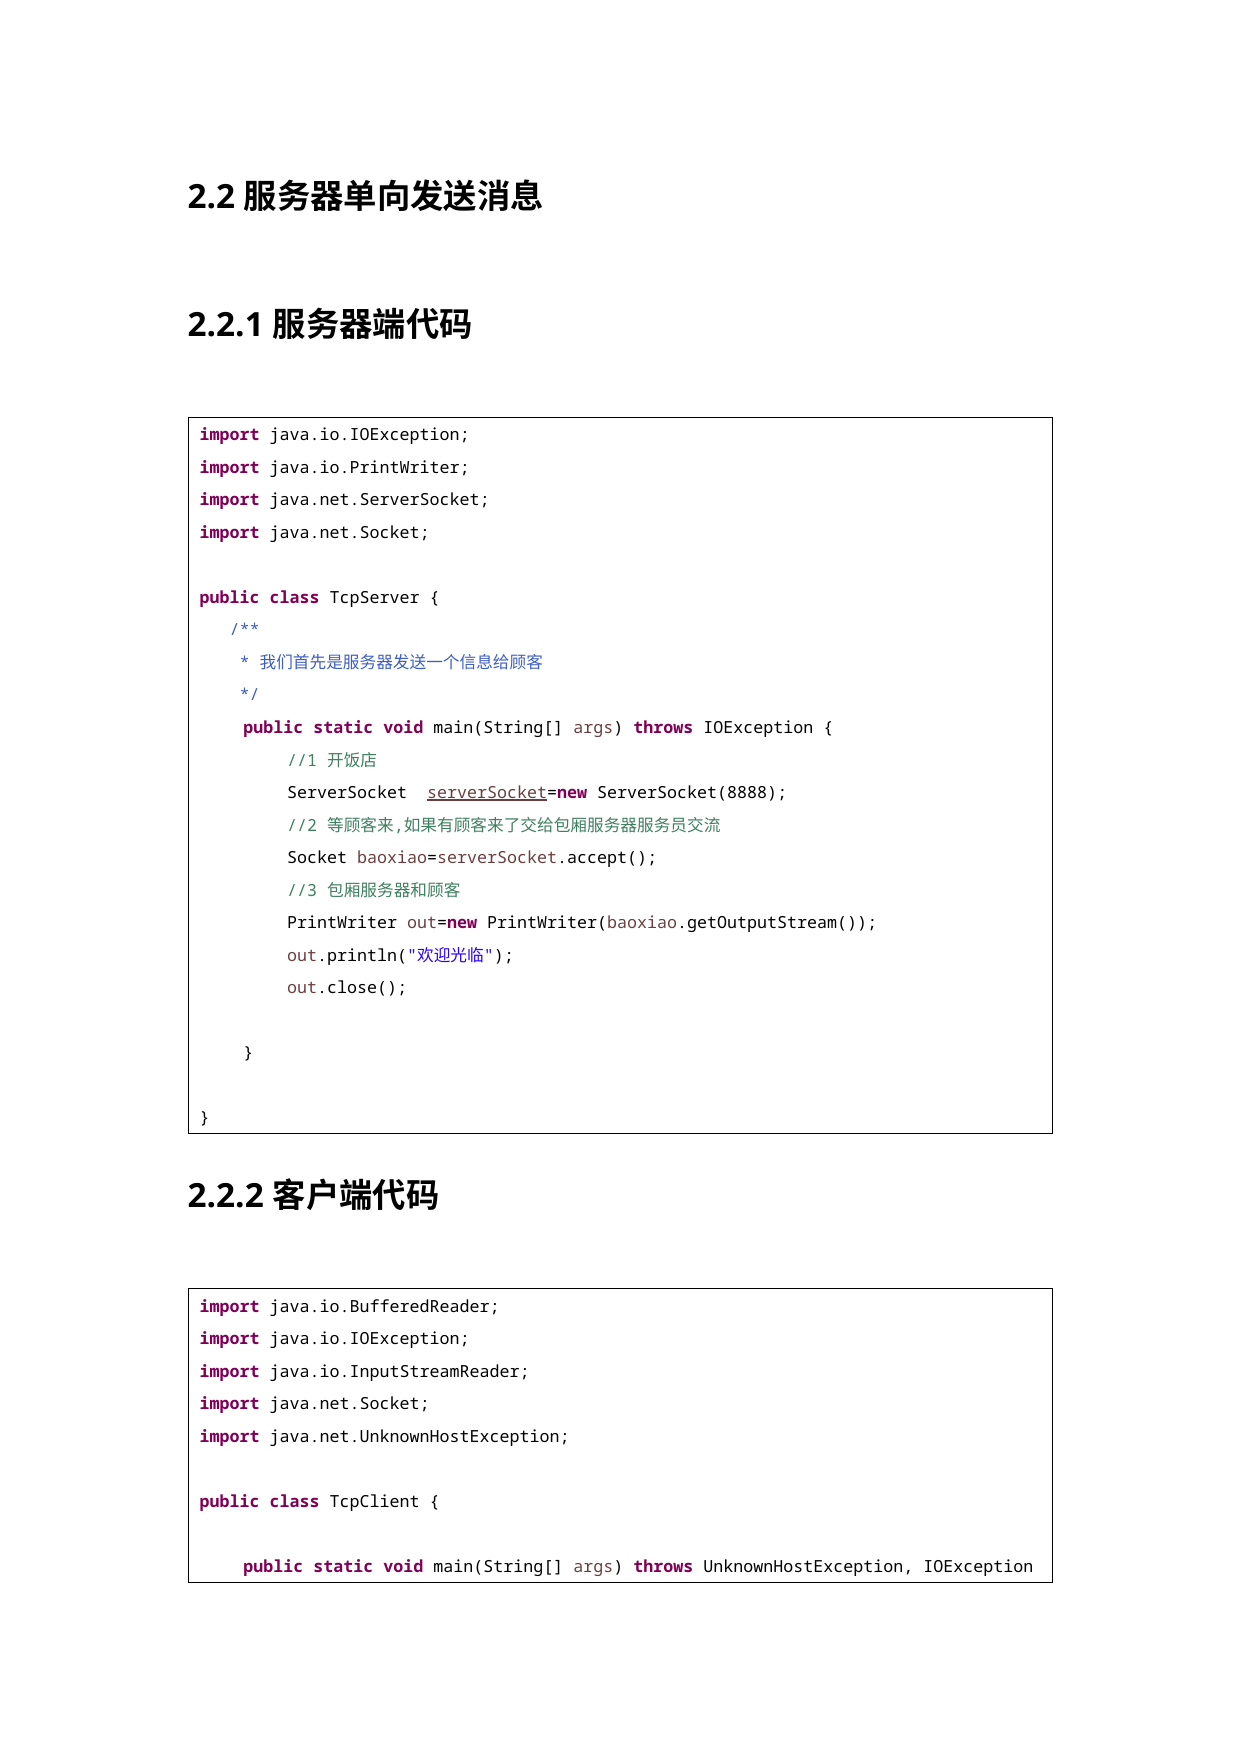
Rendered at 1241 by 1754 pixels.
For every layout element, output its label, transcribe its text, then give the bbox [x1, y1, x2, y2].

subtitle 2.2.1 服务器端代码 [187, 289, 1053, 354]
subtitle 2.2 服务器单向发送消息 [187, 162, 1053, 227]
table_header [189, 1289, 1052, 1582]
subtitle 2.2.2 客户端代码 [187, 1161, 1053, 1226]
table_header import java.io.IOException; import java.io.PrintWriter; import java.net.ServerSocket; import java.net.Socket; public class TcpServer { /** * 我们首先是服务器发送一个信息给顾客 */ public static void main(String[] args) throws IOException { //1 开饭店 ServerSocket serverSocket=new ServerSocket(8888); //2 等顾客来,如果有顾客来了交给包厢服务器服务员交流 Socket baoxiao=serverSocket.accept(); //3 包厢服务器和顾客 PrintWriter out=new PrintWriter(baoxiao.getOutputStream()); out.println("欢迎光临"); out.close(); } } [189, 418, 1052, 1133]
